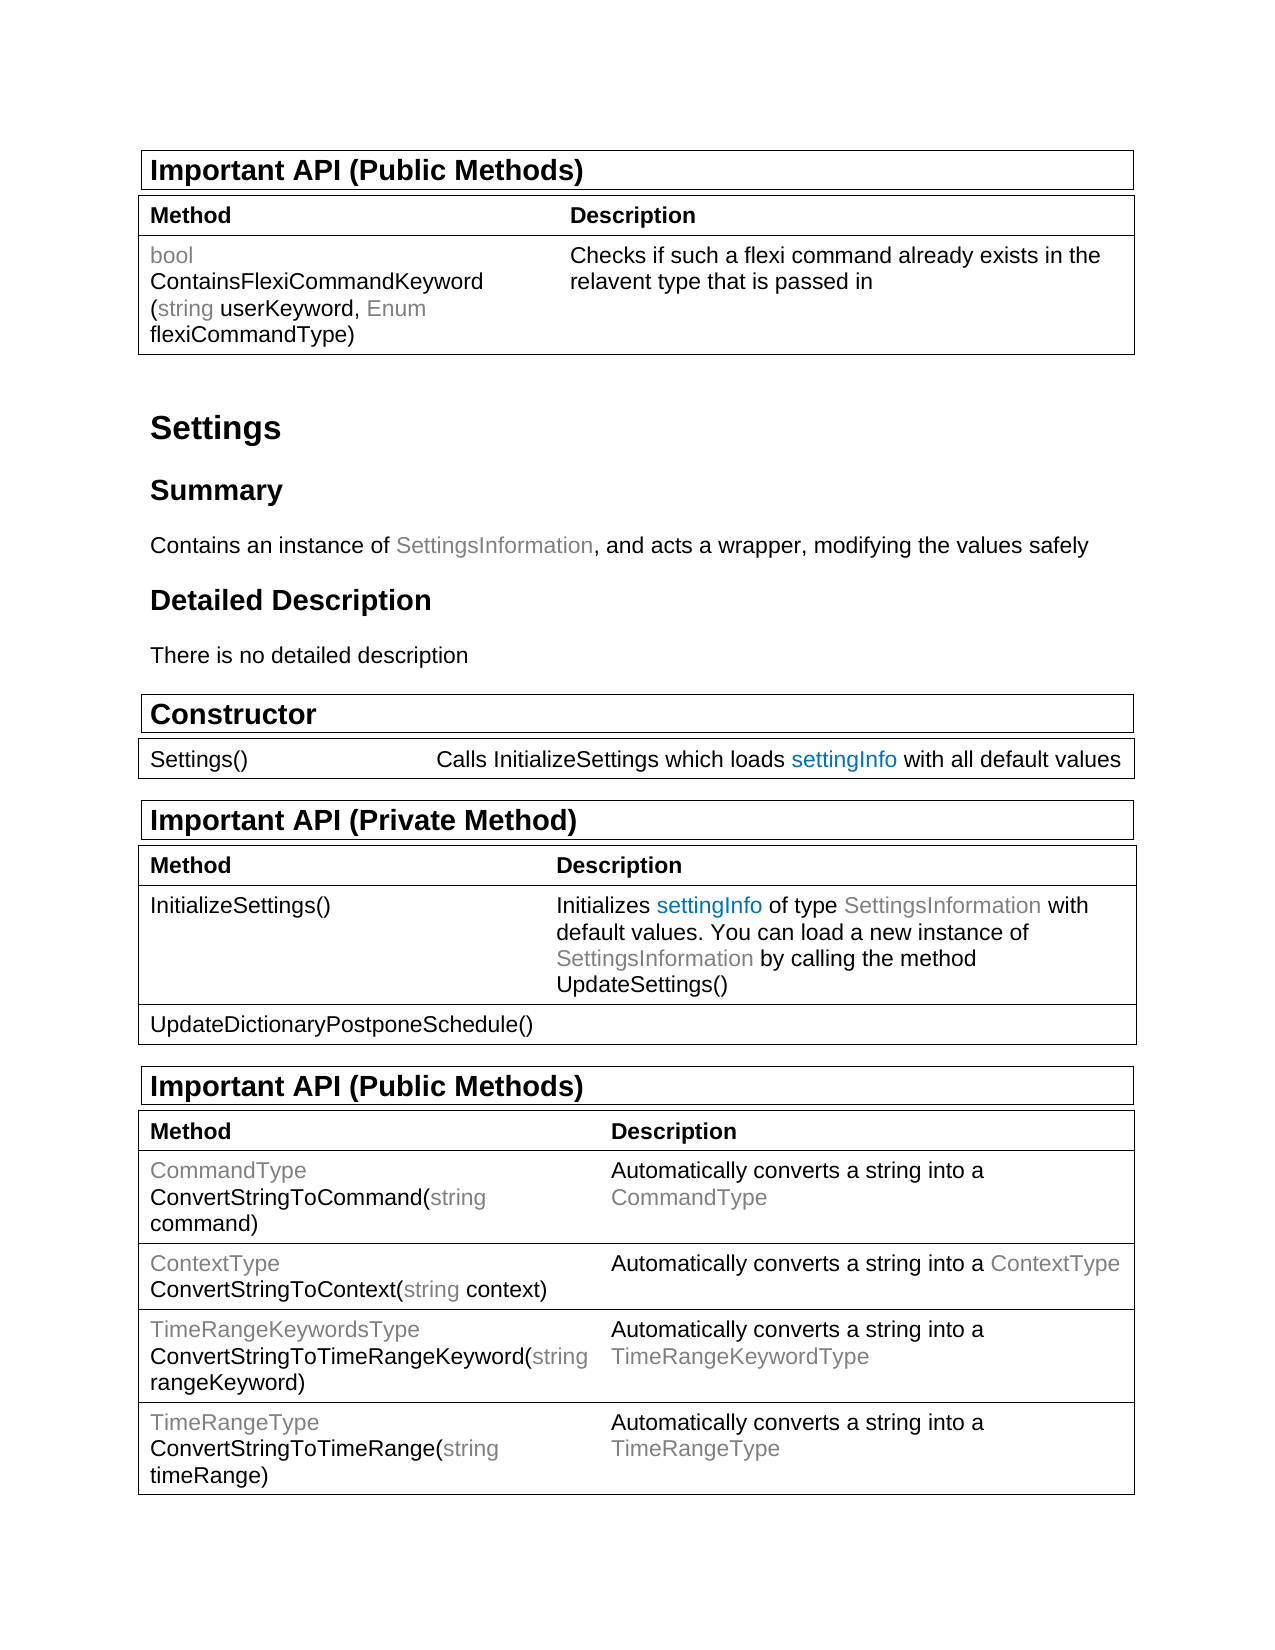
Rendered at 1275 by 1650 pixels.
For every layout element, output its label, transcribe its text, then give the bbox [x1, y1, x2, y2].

table_cell TimeRangeKeywordsType ConvertStringToTimeRangeKeyword(string rangeKeyword) [139, 1310, 599, 1402]
table_cell Automatically converts a string into a ContextType [600, 1244, 1134, 1309]
subtitle Detailed Description [150, 583, 1125, 617]
table_header Method [139, 846, 545, 885]
table_cell CommandType ConvertStringToCommand(string command) [139, 1151, 599, 1243]
table_cell ContextType ConvertStringToContext(string context) [139, 1244, 599, 1309]
text Contains an instance of SettingsInformation, and acts a wrapper, modifying the values safely [150, 532, 1125, 558]
table_cell bool ContainsFlexiCommandKeyword(string userKeyword, Enum flexiCommandType) [139, 236, 558, 354]
table_cell InitializeSettings() [139, 886, 545, 1004]
table_cell Checks if such a flexi command already exists in the relavent type that is passed in [559, 236, 1134, 354]
table_cell Initializes settingInfo of type SettingsInformation with default values. You can load a new instance of SettingsInformation by calling the method UpdateSettings() [545, 886, 1136, 1004]
table_header Calls InitializeSettings which loads settingInfo with all default values [425, 739, 1134, 778]
subtitle Important API (Public Methods) [142, 151, 1133, 189]
table_header Method [139, 1111, 599, 1150]
table_cell Automatically converts a string into a TimeRangeKeywordType [600, 1310, 1134, 1402]
table_cell [545, 1005, 1136, 1044]
table_header Description [545, 846, 1136, 885]
table_header Description [600, 1111, 1134, 1150]
subtitle Summary [150, 473, 1125, 506]
subtitle Important API (Public Methods) [142, 1067, 1133, 1104]
subtitle Important API (Private Method) [142, 801, 1133, 839]
table_cell Automatically converts a string into a CommandType [600, 1151, 1134, 1243]
text There is no detailed description [150, 642, 1125, 669]
table_cell Automatically converts a string into a TimeRangeType [600, 1403, 1134, 1494]
table_header Settings() [139, 739, 425, 778]
table_cell TimeRangeType ConvertStringToTimeRange(string timeRange) [139, 1403, 599, 1494]
table_header Method [139, 196, 558, 235]
table_cell UpdateDictionaryPostponeSchedule() [139, 1005, 545, 1044]
subtitle Constructor [142, 695, 1133, 732]
table_header Description [559, 196, 1134, 235]
subtitle Settings [150, 408, 1125, 446]
